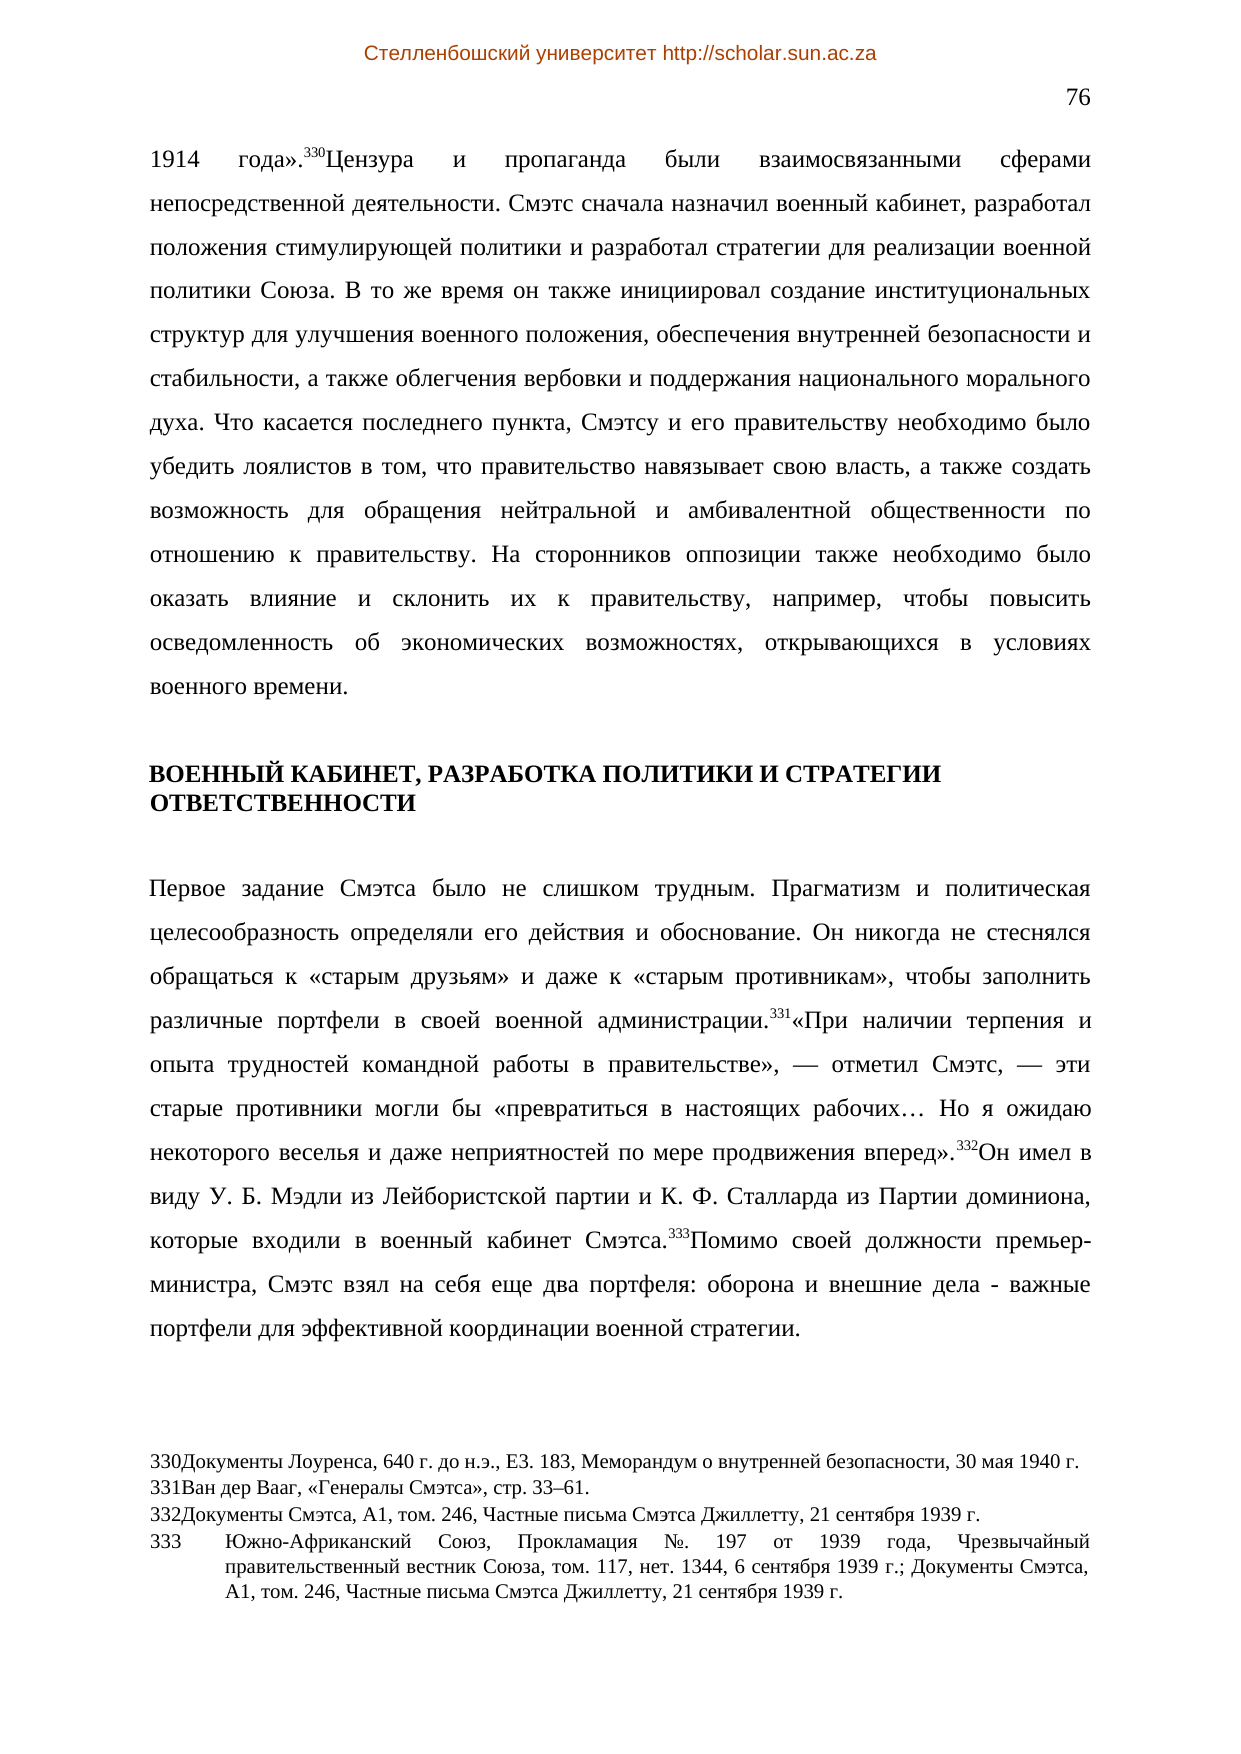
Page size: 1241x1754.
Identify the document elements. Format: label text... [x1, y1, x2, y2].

subtitle ВОЕННЫЙ КАБИНЕТ, РАЗРАБОТКА ПОЛИТИКИ И СТРАТЕГИИ ОТВЕТСТВЕННОСТИ [148, 759, 1097, 817]
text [148, 144, 1092, 700]
text Первое задание Смэтса было не слишком трудным. Прагматизм и политическая целесообразность определяли его действия и обоснование. Он никогда не стеснялся обращаться к «старым друзьям» и даже к «старым противникам», чтобы заполнить различные портфели в своей военной администрации.«При наличии терпения и опыта трудностей командной работы в правительстве», — отметил Смэтс, — эти старые противники могли бы «превратиться в настоящих рабочих… Но я ожидаю некоторого веселья и даже неприятностей по мере продвижения вперед».Он имел в виду У. Б. Мэдли из Лейбористской партии и К. Ф. Сталларда из Партии доминиона, которые входили в военный кабинет Смэтса.Помимо своей должности премьер-министра, Смэтс взял на себя еще два портфеля: оборона и внешние дела - важные портфели для эффективной координации военной стратегии. [148, 873, 1092, 1342]
